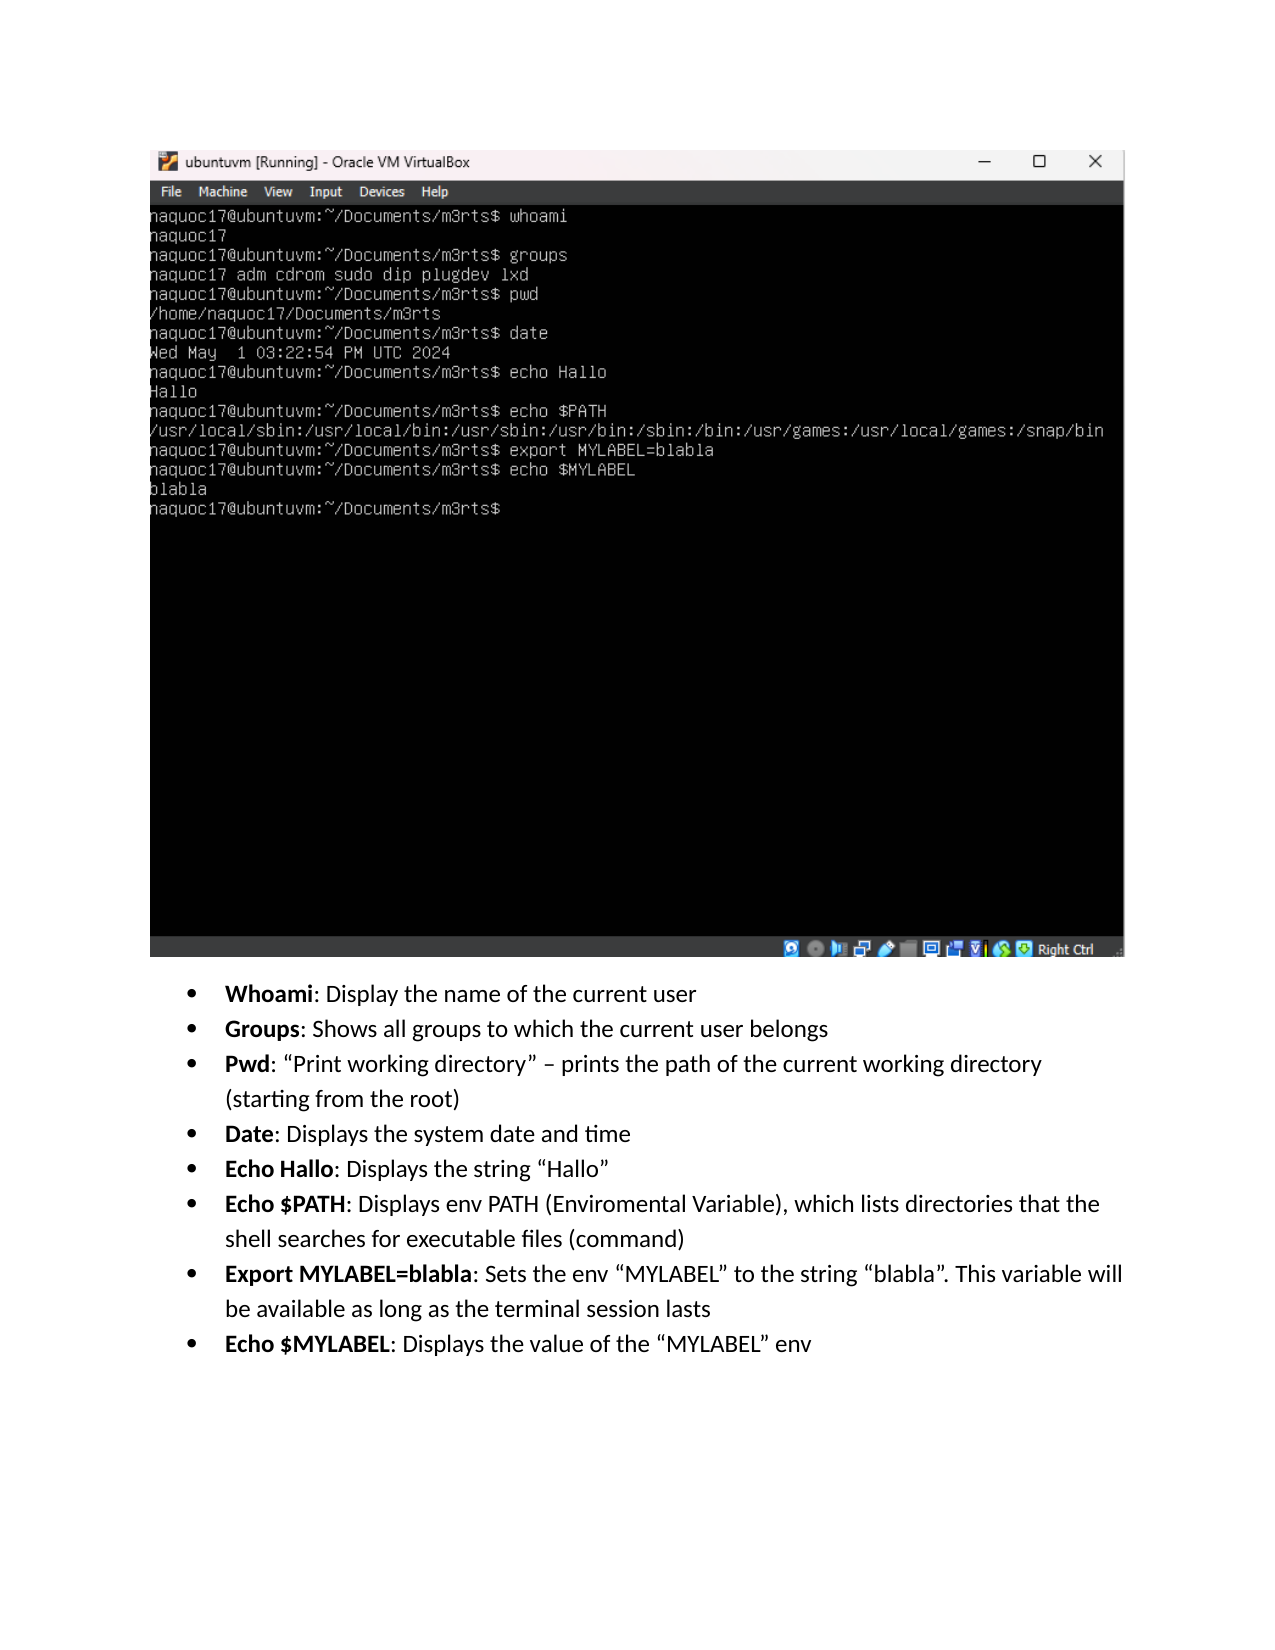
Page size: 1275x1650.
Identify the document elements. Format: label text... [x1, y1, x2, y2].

list Echo $PATH: Displays env PATH (Enviromental Variable), which lists directories that the shell searches for executable files (command) [187, 1188, 1125, 1254]
picture [150, 150, 1125, 957]
list Echo $MYLABEL: Displays the value of the “MYLABEL” env [187, 1328, 1125, 1359]
list Groups: Shows all groups to which the current user belongs [187, 1013, 1125, 1044]
list Export MYLABEL=blabla: Sets the env “MYLABEL” to the string “blabla”. This variable will be available as long as the terminal session lasts [187, 1258, 1125, 1324]
list Date: Displays the system date and time [187, 1118, 1125, 1149]
list Echo Hallo: Displays the string “Hallo” [187, 1153, 1125, 1184]
list Whoami: Display the name of the current user [187, 978, 1125, 1009]
list Pwd: “Print working directory” – prints the path of the current working directory (starting from the root) [187, 1048, 1125, 1114]
